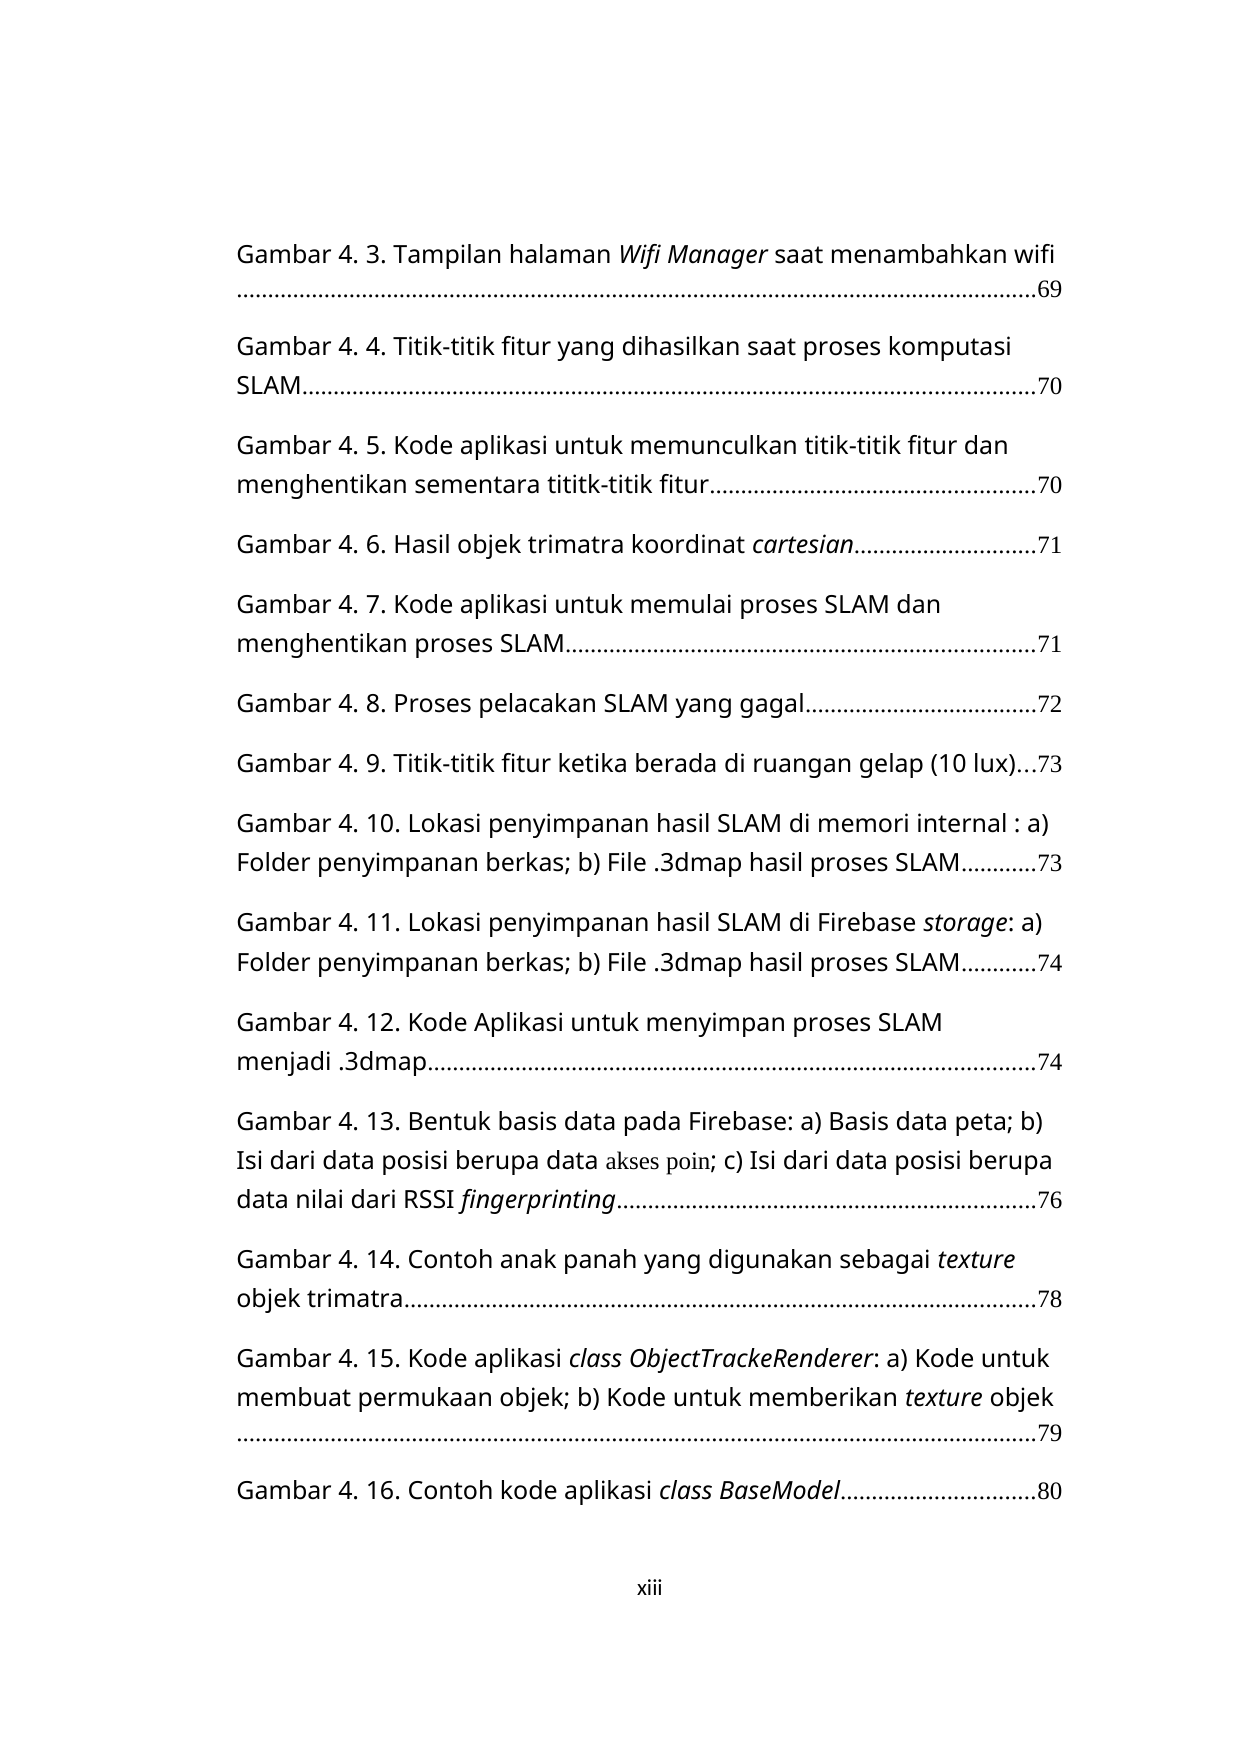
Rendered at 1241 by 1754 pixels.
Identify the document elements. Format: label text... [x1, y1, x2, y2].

text Gambar 4. 5. Kode aplikasi untuk memunculkan titik-titik fitur dan menghentikan sementara tititk-titik fitur 70 [236, 428, 1063, 501]
text Gambar 4. 11. Lokasi penyimpanan hasil SLAM di Firebase storage: a) Folder penyimpanan berkas; b) File .3dmap hasil proses SLAM 74 [236, 905, 1063, 978]
text Gambar 4. 6. Hasil objek trimatra koordinat cartesian 71 [236, 527, 1063, 561]
text Gambar 4. 13. Bentuk basis data pada Firebase: a) Basis data peta; b) Isi dari data posisi berupa data akses poin; c) Isi dari data posisi berupa data nilai dari RSSI fingerprinting 76 [236, 1103, 1063, 1216]
text Gambar 4. 15. Kode aplikasi class ObjectTrackeRenderer: a) Kode untuk membuat permukaan objek; b) Kode untuk memberikan texture objek 79 [236, 1341, 1063, 1447]
text Gambar 4. 7. Kode aplikasi untuk memulai proses SLAM dan menghentikan proses SLAM 71 [236, 587, 1063, 660]
text Gambar 4. 10. Lokasi penyimpanan hasil SLAM di memori internal : a) Folder penyimpanan berkas; b) File .3dmap hasil proses SLAM 73 [236, 806, 1063, 879]
text Gambar 4. 8. Proses pelacakan SLAM yang gagal 72 [236, 686, 1063, 720]
text Gambar 4. 14. Contoh anak panah yang digunakan sebagai texture objek trimatra 78 [236, 1242, 1063, 1315]
text Gambar 4. 3. Tampilan halaman Wifi Manager saat menambahkan wifi 69 [236, 236, 1063, 303]
text Gambar 4. 16. Contoh kode aplikasi class BaseModel 80 [236, 1472, 1063, 1506]
text Gambar 4. 12. Kode Aplikasi untuk menyimpan proses SLAM menjadi .3dmap 74 [236, 1004, 1063, 1077]
text Gambar 4. 9. Titik-titik fitur ketika berada di ruangan gelap (10 lux) 73 [236, 746, 1063, 780]
text Gambar 4. 4. Titik-titik fitur yang dihasilkan saat proses komputasi SLAM 70 [236, 328, 1063, 402]
